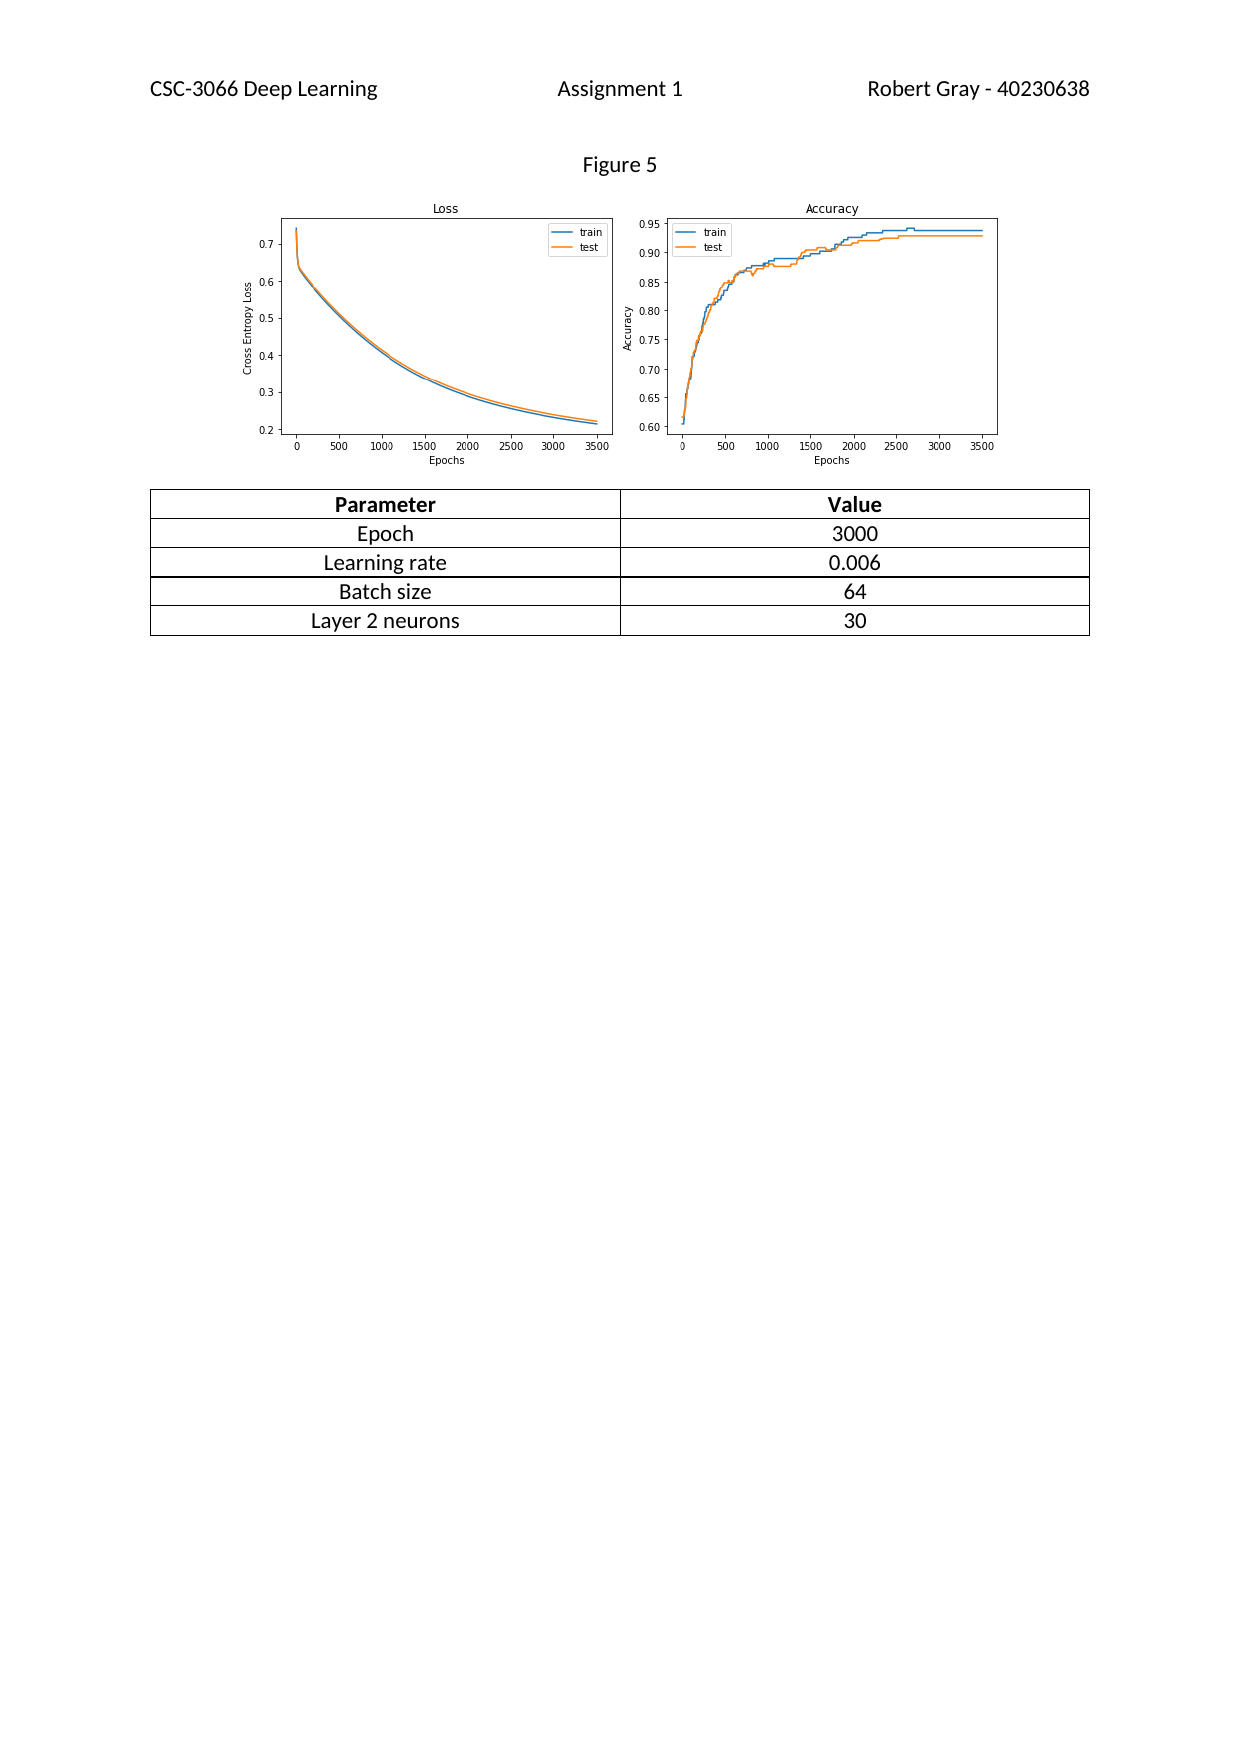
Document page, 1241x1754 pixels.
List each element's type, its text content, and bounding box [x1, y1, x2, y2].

table_cell 0.006 [621, 548, 1089, 576]
table_header Parameter [151, 490, 620, 518]
table_cell Learning rate [151, 548, 620, 576]
table_cell Epoch [151, 519, 620, 547]
text Figure 5 [150, 150, 1090, 178]
table_cell 3000 [621, 519, 1089, 547]
table_cell 30 [621, 606, 1089, 634]
table_cell Batch size [151, 578, 620, 605]
picture [237, 196, 1003, 471]
table_cell Layer 2 neurons [151, 606, 620, 634]
table_cell 64 [621, 578, 1089, 605]
table_header Value [621, 490, 1089, 518]
